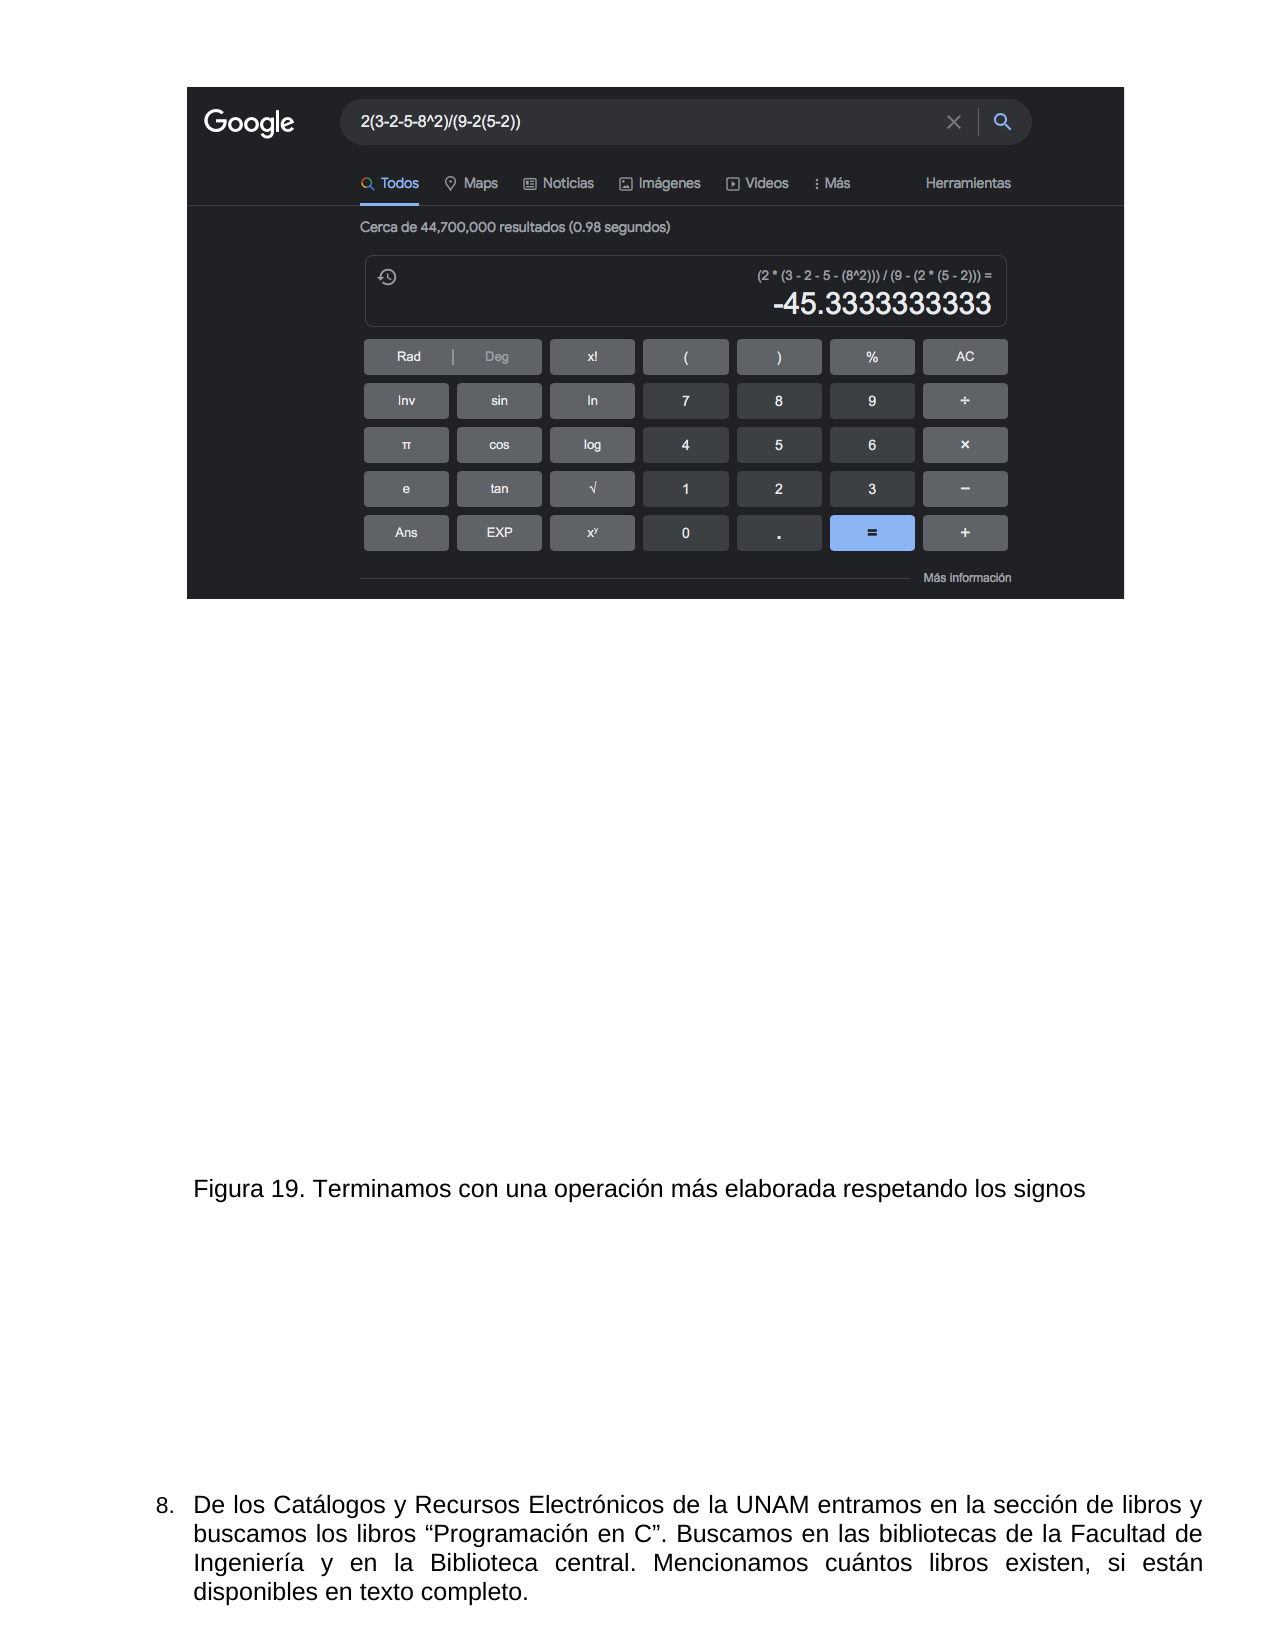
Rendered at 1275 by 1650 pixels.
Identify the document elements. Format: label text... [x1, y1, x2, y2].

picture [187, 87, 1125, 599]
text Figura 19. Terminamos con una operación más elaborada respetando los signos [193, 1174, 1205, 1203]
list De los Catálogos y Recursos Electrónicos de la UNAM entramos en la sección de libros y buscamos los libros “Programación en C”. Buscamos en las bibliotecas de la Facultad de Ingeniería y en la Biblioteca central. Mencionamos cuántos libros existen, si están disponibles en texto completo. [156, 1490, 1205, 1605]
